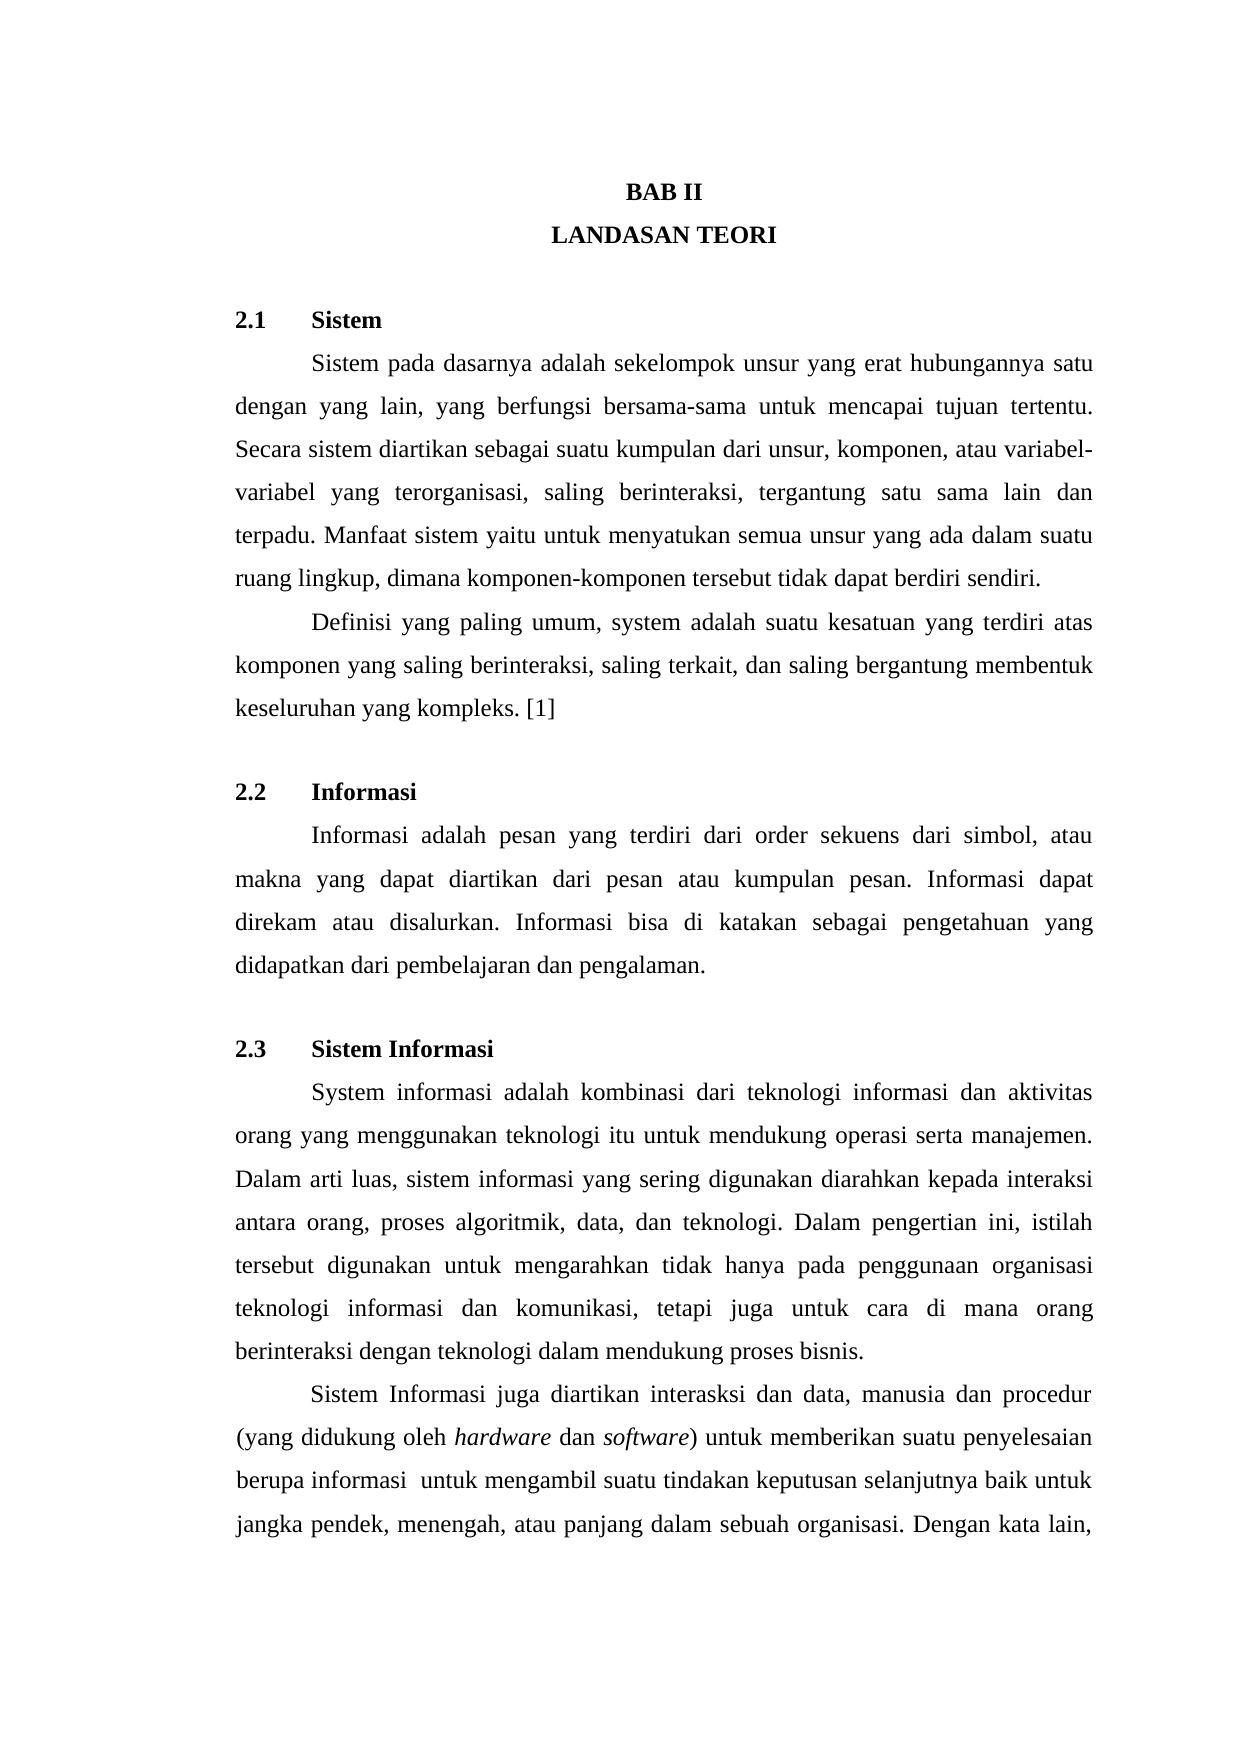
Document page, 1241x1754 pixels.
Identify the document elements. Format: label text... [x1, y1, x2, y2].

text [236, 1379, 1092, 1537]
text Sistem pada dasarnya adalah sekelompok unsur yang erat hubungannya satu dengan yang lain, yang berfungsi bersama-sama untuk mencapai tujuan tertentu. Secara sistem diartikan sebagai suatu kumpulan dari unsur, komponen, atau variabel-variabel yang terorganisasi, saling berinteraksi, tergantung satu sama lain dan terpadu. Manfaat sistem yaitu untuk menyatukan semua unsur yang ada dalam suatu ruang lingkup, dimana komponen-komponen tersebut tidak dapat berdiri sendiri. [235, 348, 1094, 592]
text Definisi yang paling umum, system adalah suatu kesatuan yang terdiri atas komponen yang saling berinteraksi, saling terkait, dan saling bergantung membentuk keseluruhan yang kompleks. [1] [235, 607, 1094, 722]
text Informasi adalah pesan yang terdiri dari order sekuens dari simbol, atau makna yang dapat diartikan dari pesan atau kumpulan pesan. Informasi dapat direkam atau disalurkan. Informasi bisa di katakan sebagai pengetahuan yang didapatkan dari pembelajaran dan pengalaman. [235, 821, 1094, 979]
subtitle 2.2 Informasi [235, 777, 1092, 806]
text LANDASAN TEORI [236, 220, 1092, 249]
text System informasi adalah kombinasi dari teknologi informasi dan aktivitas orang yang menggunakan teknologi itu untuk mendukung operasi serta manajemen. Dalam arti luas, sistem informasi yang sering digunakan diarahkan kepada interaksi antara orang, proses algoritmik, data, dan teknologi. Dalam pengertian ini, istilah tersebut digunakan untuk mengarahkan tidak hanya pada penggunaan organisasi teknologi informasi dan komunikasi, tetapi juga untuk cara di mana orang berinteraksi dengan teknologi dalam mendukung proses bisnis. [235, 1077, 1094, 1365]
subtitle 2.1 Sistem [235, 305, 1092, 333]
text BAB II [236, 177, 1092, 206]
subtitle 2.3 Sistem Informasi [235, 1034, 1092, 1063]
